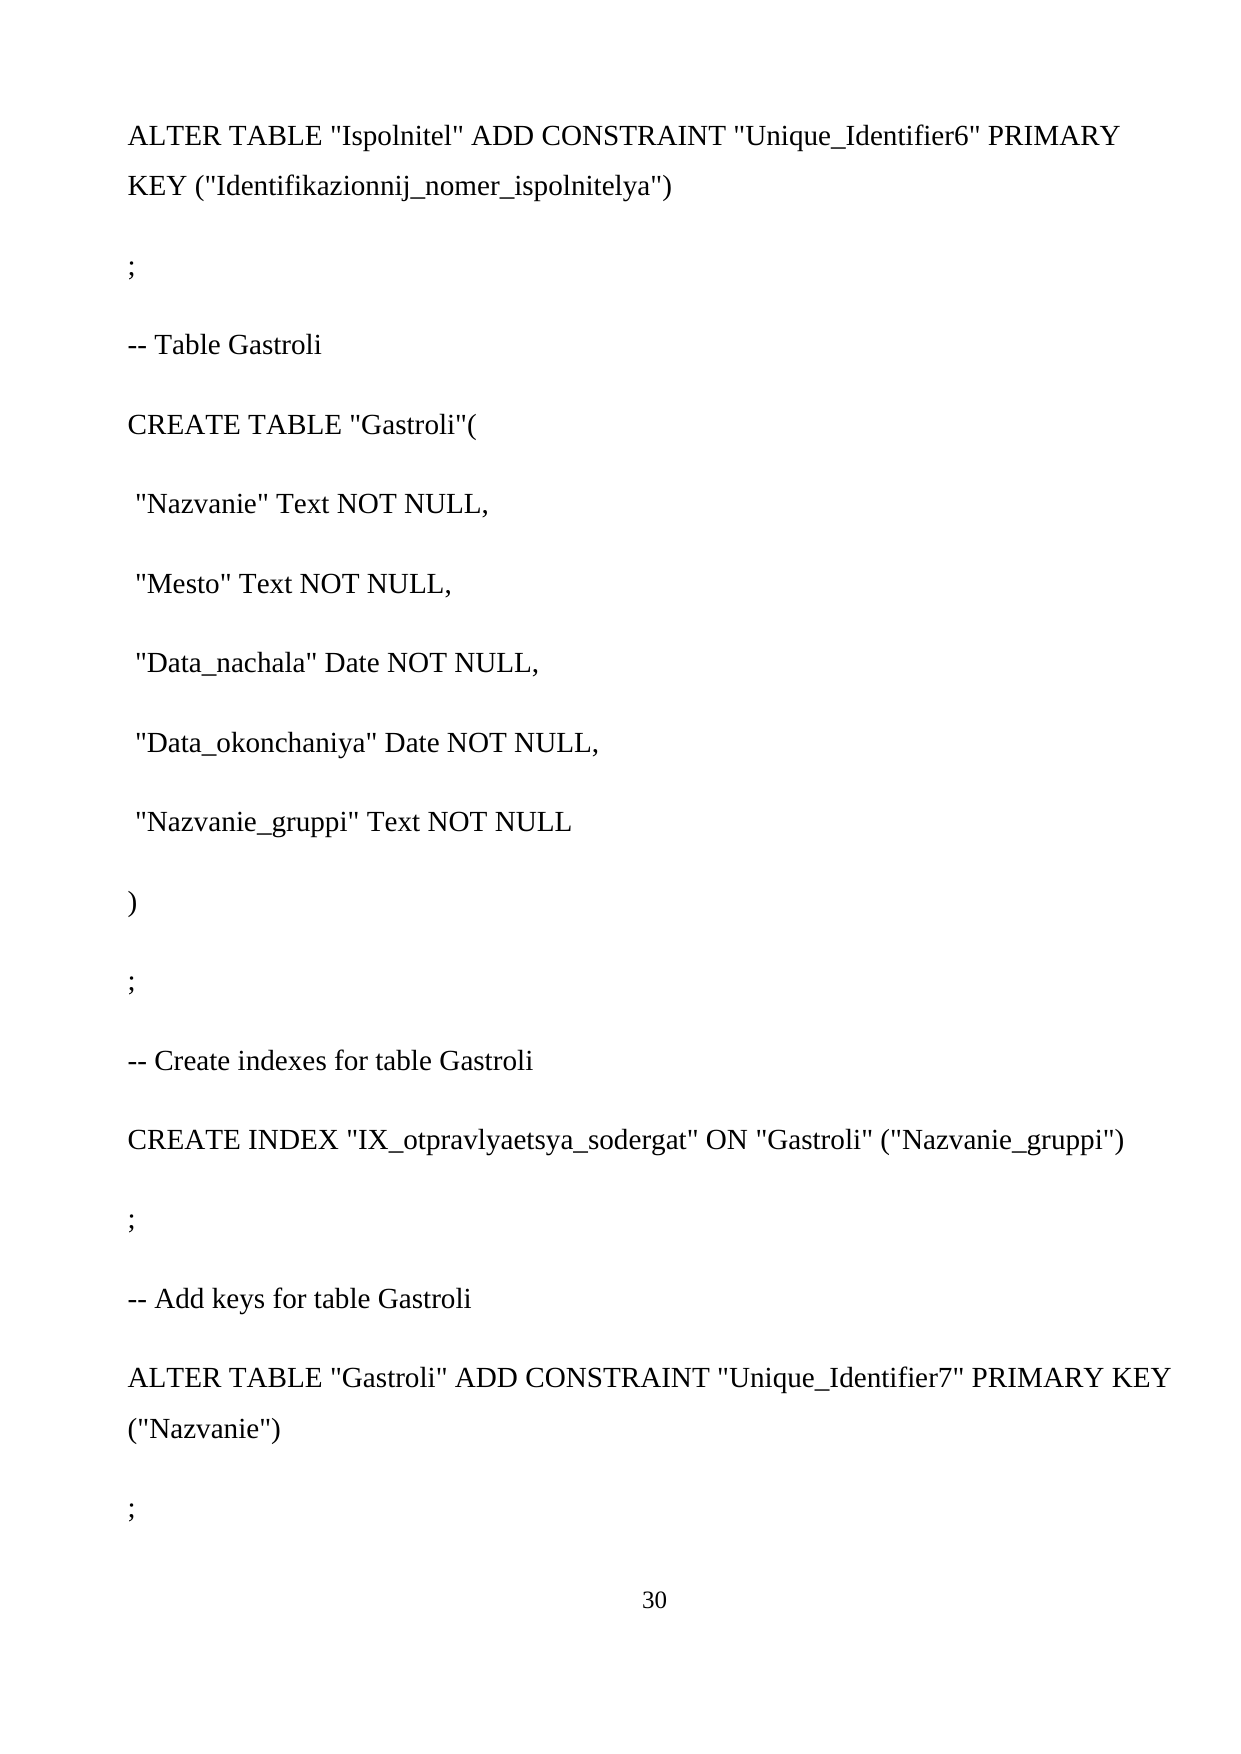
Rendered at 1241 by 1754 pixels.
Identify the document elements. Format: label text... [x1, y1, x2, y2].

text "Data_okonchaniya" Date NOT NULL, [127, 725, 1181, 758]
text ; [127, 248, 1181, 281]
text CREATE INDEX "IX_otpravlyaetsya_sodergat" ON "Gastroli" ("Nazvanie_gruppi") [127, 1122, 1181, 1156]
text ; [127, 1202, 1181, 1235]
text CREATE TABLE "Gastroli"( [127, 407, 1181, 440]
text ; [127, 1490, 1181, 1524]
text ) [127, 884, 1181, 917]
text -- Add keys for table Gastroli [127, 1281, 1181, 1315]
text "Nazvanie_gruppi" Text NOT NULL [127, 804, 1181, 838]
text "Mesto" Text NOT NULL, [127, 566, 1181, 599]
text "Nazvanie" Text NOT NULL, [127, 486, 1181, 520]
text ; [127, 963, 1181, 997]
text -- Create indexes for table Gastroli [127, 1043, 1181, 1076]
text -- Table Gastroli [127, 327, 1181, 361]
text "Data_nachala" Date NOT NULL, [127, 645, 1181, 679]
text ALTER TABLE "Gastroli" ADD CONSTRAINT "Unique_Identifier7" PRIMARY KEY ("Nazvanie") [127, 1361, 1181, 1444]
text ALTER TABLE "Ispolnitel" ADD CONSTRAINT "Unique_Identifier6" PRIMARY KEY ("Identifikazionnij_nomer_ispolnitelya") [127, 118, 1181, 202]
